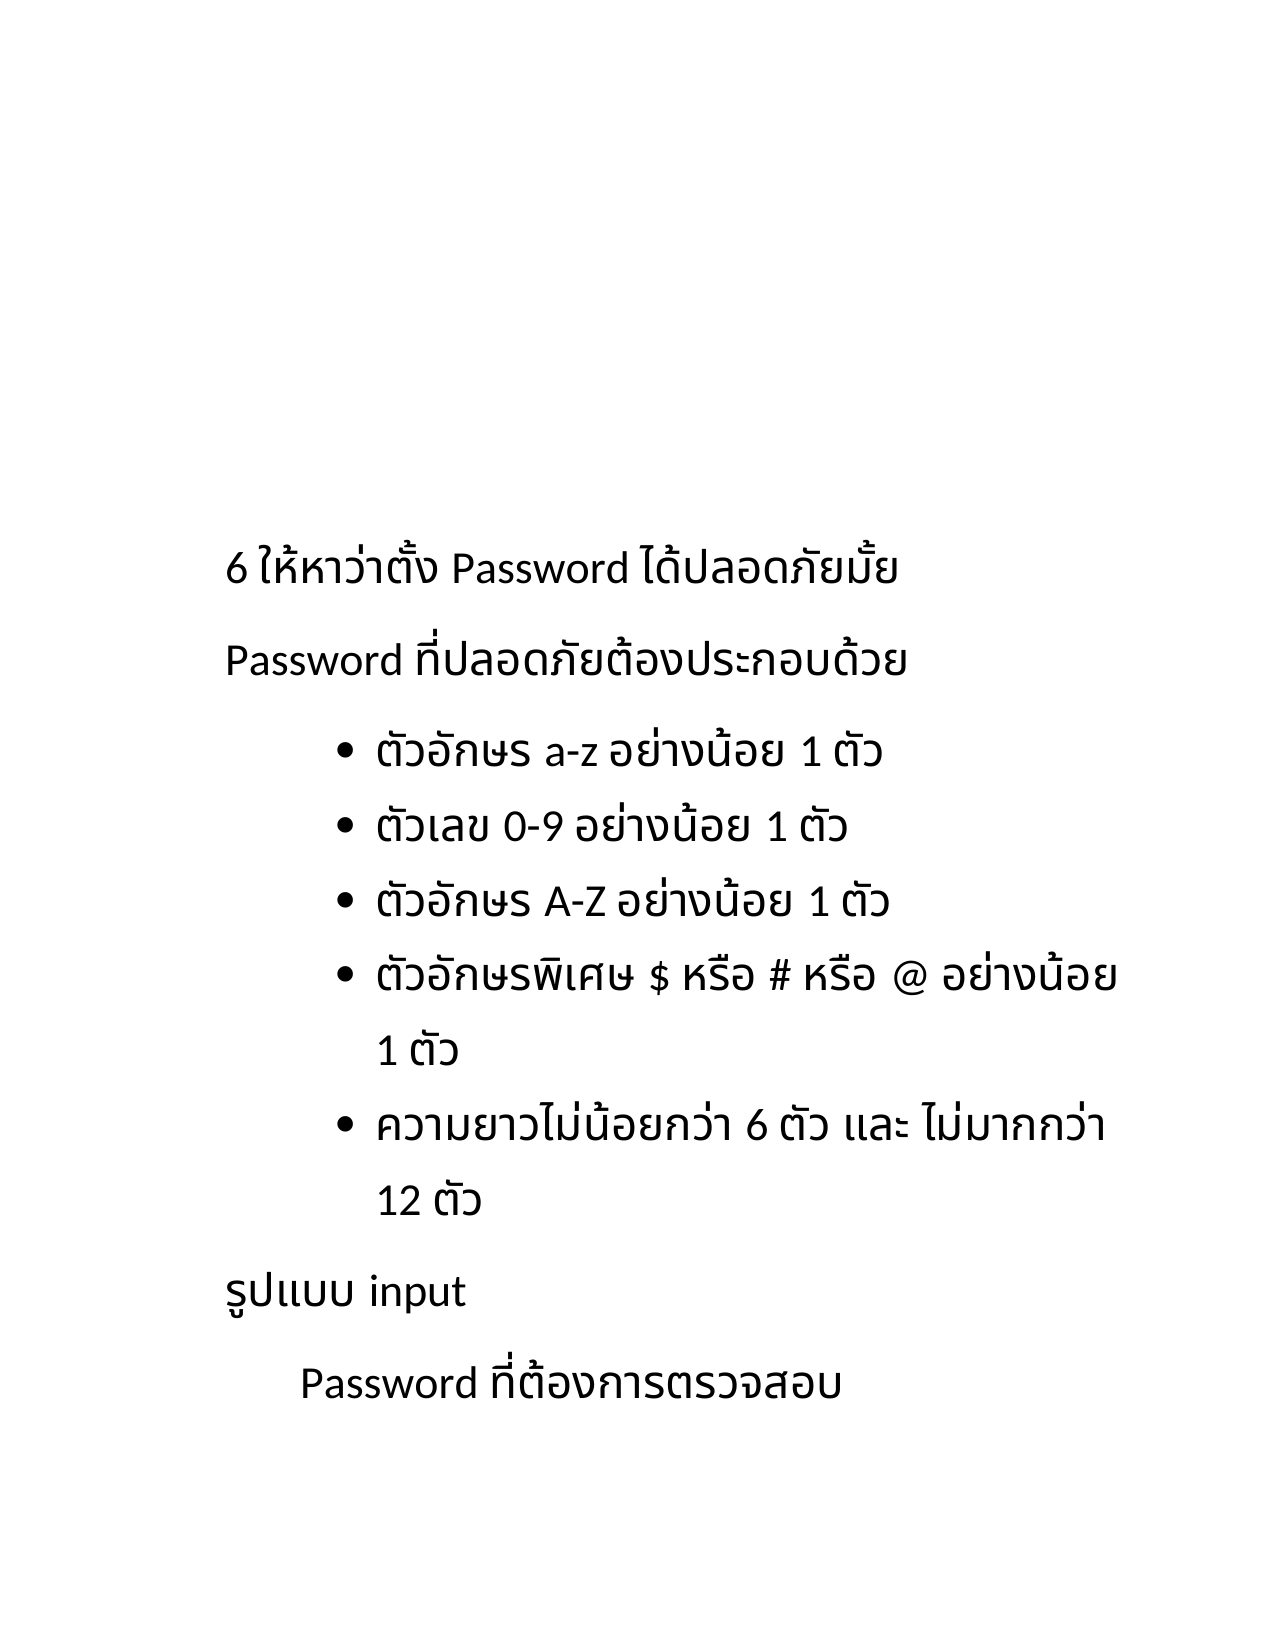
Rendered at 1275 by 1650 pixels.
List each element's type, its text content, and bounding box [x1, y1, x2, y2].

text Password ที่ต้องการตรวจสอบ [225, 1349, 1125, 1419]
text Password ที่ปลอดภัยต้องประกอบด้วย [150, 626, 1125, 696]
list ความยาวไม่น้อยกว่า 6 ตัว และ ไม่มากกว่า 12 ตัว [337, 1092, 1125, 1236]
text 6 ให้หาว่าตั้ง Password ได้ปลอดภัยมั้ย [150, 535, 1125, 604]
list ตัวอักษร A-Z อย่างน้อย 1 ตัว [337, 867, 1125, 937]
list ตัวอักษรพิเศษ $ หรือ # หรือ @ อย่างน้อย 1 ตัว [337, 942, 1125, 1086]
text รูปแบบ input [225, 1258, 1125, 1327]
list ตัวอักษร a-z อย่างน้อย 1 ตัว [337, 718, 1125, 787]
list ตัวเลข 0-9 อย่างน้อย 1 ตัว [337, 793, 1125, 862]
